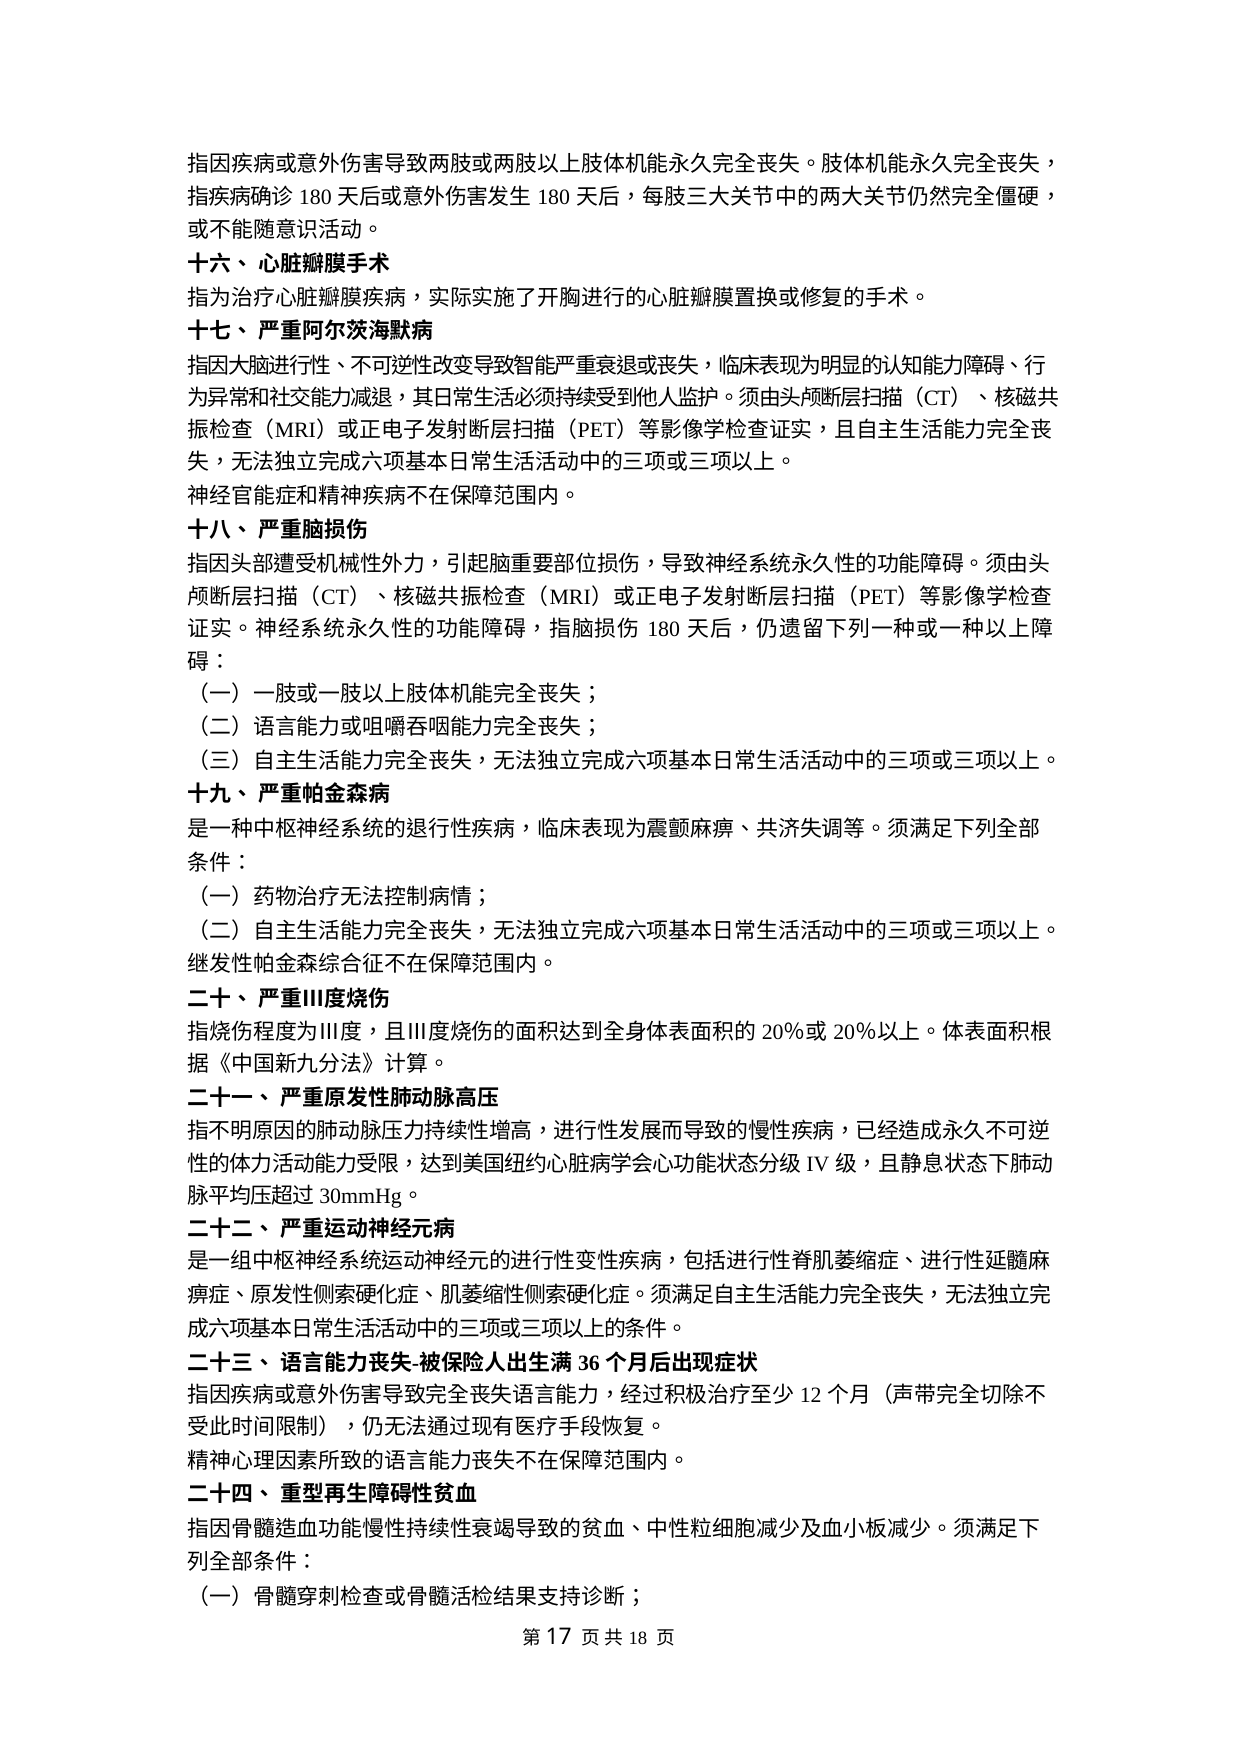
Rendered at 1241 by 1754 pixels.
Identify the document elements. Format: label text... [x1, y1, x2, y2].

text （一）一肢或一肢以上肢体机能完全丧失； [187, 679, 1076, 707]
text 二十一、 严重原发性肺动脉高压 [187, 1082, 1076, 1111]
text （二）语言能力或咀嚼吞咽能力完全丧失； [187, 711, 1076, 741]
text （三）自主生活能力完全丧失，无法独立完成六项基本日常生活活动中的三项或三项以上。十九、 严重帕金森病 [187, 745, 1063, 808]
text 二十、 严重Ⅲ度烧伤 [187, 983, 1076, 1012]
text 指因大脑进行性、不可逆性改变导致智能严重衰退或丧失，临床表现为明显的认知能力障碍、行为异常和社交能力减退，其日常生活必须持续受到他人监护。须由头颅断层扫描（CT）、核磁共振检查（MRI）或正电子发射断层扫描（PET）等影像学检查证实，且自主生活能力完全丧失，无法独立完成六项基本日常生活活动中的三项或三项以上。 [187, 350, 1064, 476]
text 二十二、 严重运动神经元病 [187, 1213, 1076, 1242]
text 神经官能症和精神疾病不在保障范围内。十八、 严重脑损伤 [187, 480, 581, 543]
text （一）骨髓穿刺检查或骨髓活检结果支持诊断； [187, 1581, 1076, 1610]
text 十六、 心脏瓣膜手术 [187, 248, 1076, 278]
text 指烧伤程度为Ⅲ度，且Ⅲ度烧伤的面积达到全身体表面积的 20％或 20％以上。体表面积根据《中国新九分法》计算。 [187, 1016, 1062, 1078]
text 是一种中枢神经系统的退行性疾病，临床表现为震颤麻痹、共济失调等。须满足下列全部条件： [187, 813, 1062, 876]
text 指不明原因的肺动脉压力持续性增高，进行性发展而导致的慢性疾病，已经造成永久不可逆性的体力活动能力受限，达到美国纽约心脏病学会心功能状态分级 IV 级，且静息状态下肺动脉平均压超过 30mmHg。 [187, 1115, 1053, 1210]
text （二）自主生活能力完全丧失，无法独立完成六项基本日常生活活动中的三项或三项以上。继发性帕金森综合征不在保障范围内。 [187, 915, 1063, 978]
text 是一组中枢神经系统运动神经元的进行性变性疾病，包括进行性脊肌萎缩症、进行性延髓麻痹症、原发性侧索硬化症、肌萎缩性侧索硬化症。须满足自主生活能力完全丧失，无法独立完成六项基本日常生活活动中的三项或三项以上的条件。 [187, 1246, 1054, 1343]
text 指因疾病或意外伤害导致完全丧失语言能力，经过积极治疗至少 12 个月（声带完全切除不受此时间限制），仍无法通过现有医疗手段恢复。 [187, 1379, 1053, 1441]
text 指为治疗心脏瓣膜疾病，实际实施了开胸进行的心脏瓣膜置换或修复的手术。十七、 严重阿尔茨海默病 [187, 282, 931, 345]
text （一）药物治疗无法控制病情； [187, 881, 1076, 911]
text 精神心理因素所致的语言能力丧失不在保障范围内。二十四、 重型再生障碍性贫血 [187, 1444, 691, 1508]
text 指因头部遭受机械性外力，引起脑重要部位损伤，导致神经系统永久性的功能障碍。须由头颅断层扫描（CT）、核磁共振检查（MRI）或正电子发射断层扫描（PET）等影像学检查证实。神经系统永久性的功能障碍，指脑损伤 180 天后，仍遗留下列一种或一种以上障碍： [187, 548, 1054, 676]
text 二十三、 语言能力丧失-被保险人出生满 36 个月后出现症状 [187, 1347, 1076, 1377]
text 指因疾病或意外伤害导致两肢或两肢以上肢体机能永久完全丧失。肢体机能永久完全丧失， 指疾病确诊 180 天后或意外伤害发生 180 天后，每肢三大关节中的两大关节仍然完全僵硬， 或不能随意识活动。 [187, 148, 1063, 244]
text 指因骨髓造血功能慢性持续性衰竭导致的贫血、中性粒细胞减少及血小板减少。须满足下列全部条件： [187, 1513, 1062, 1576]
